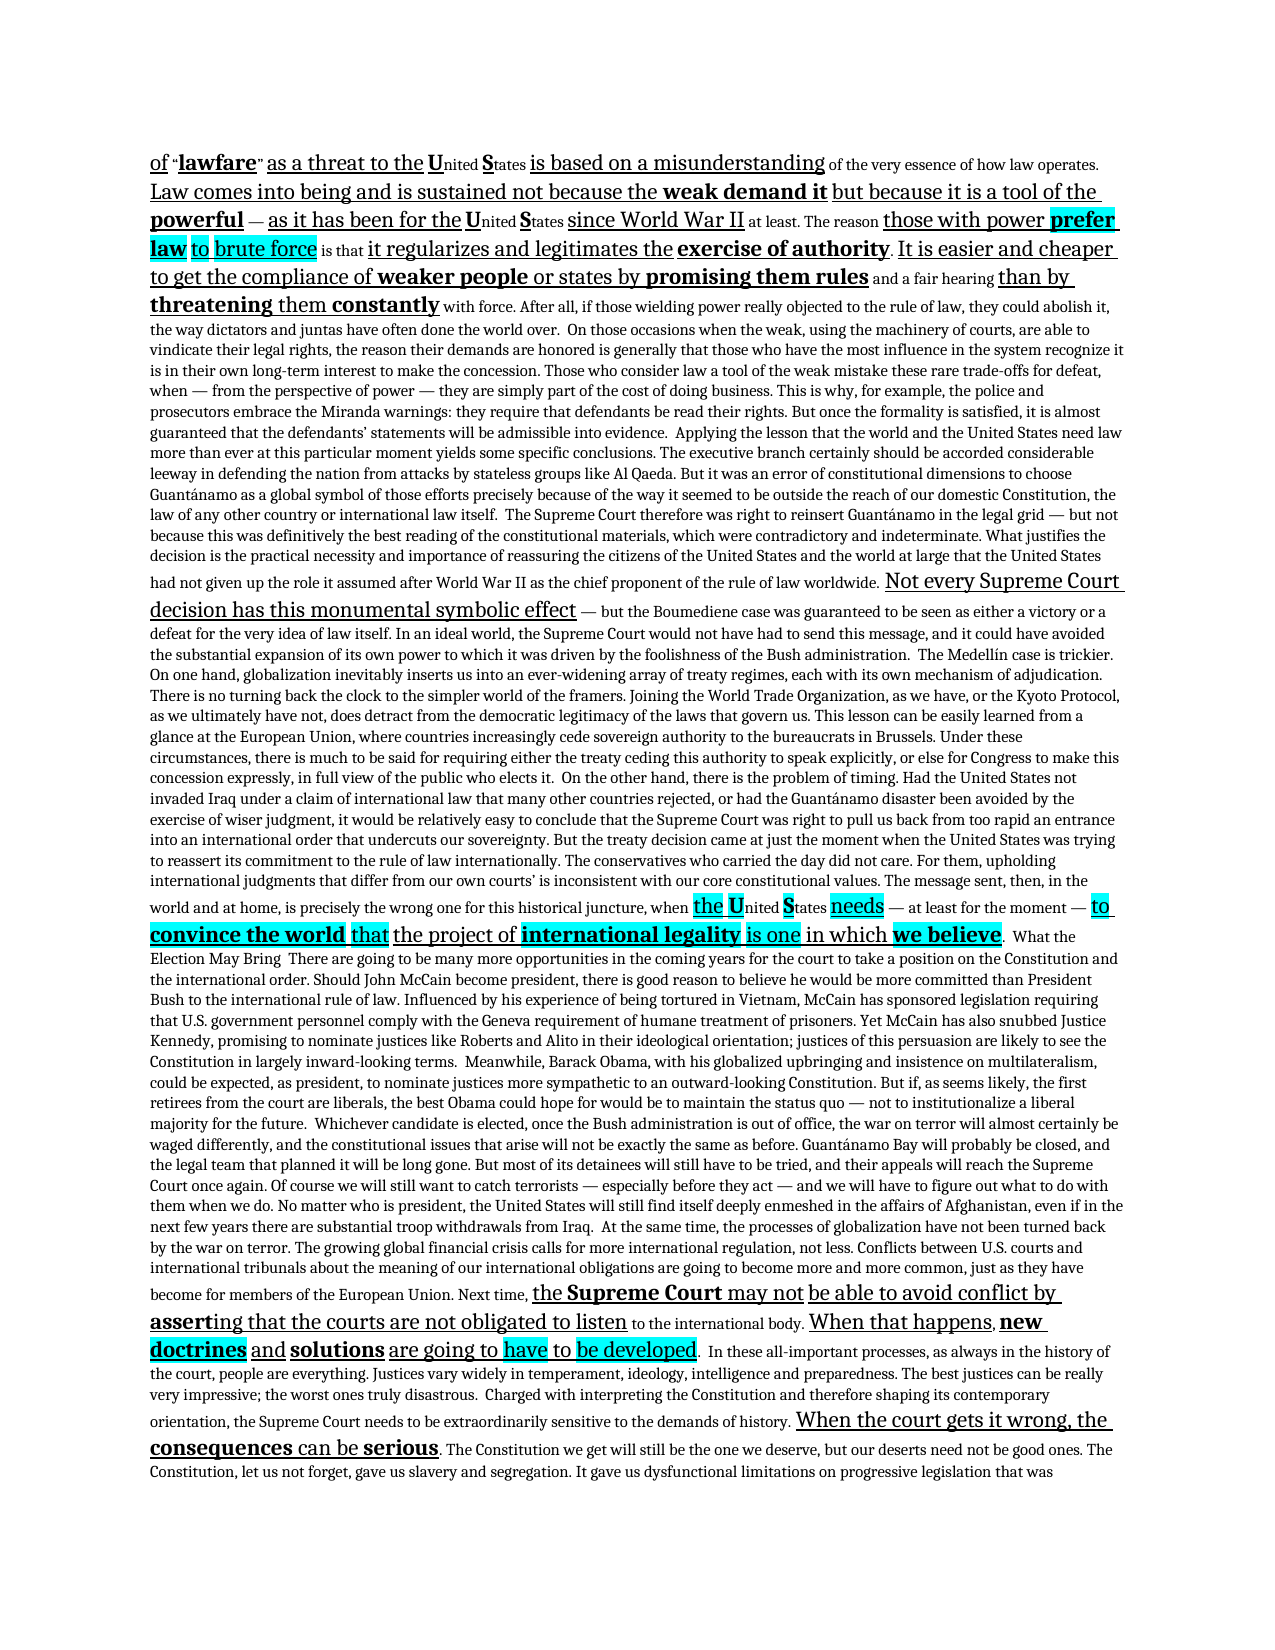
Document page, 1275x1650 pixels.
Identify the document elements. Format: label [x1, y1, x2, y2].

text [150, 150, 1125, 1482]
